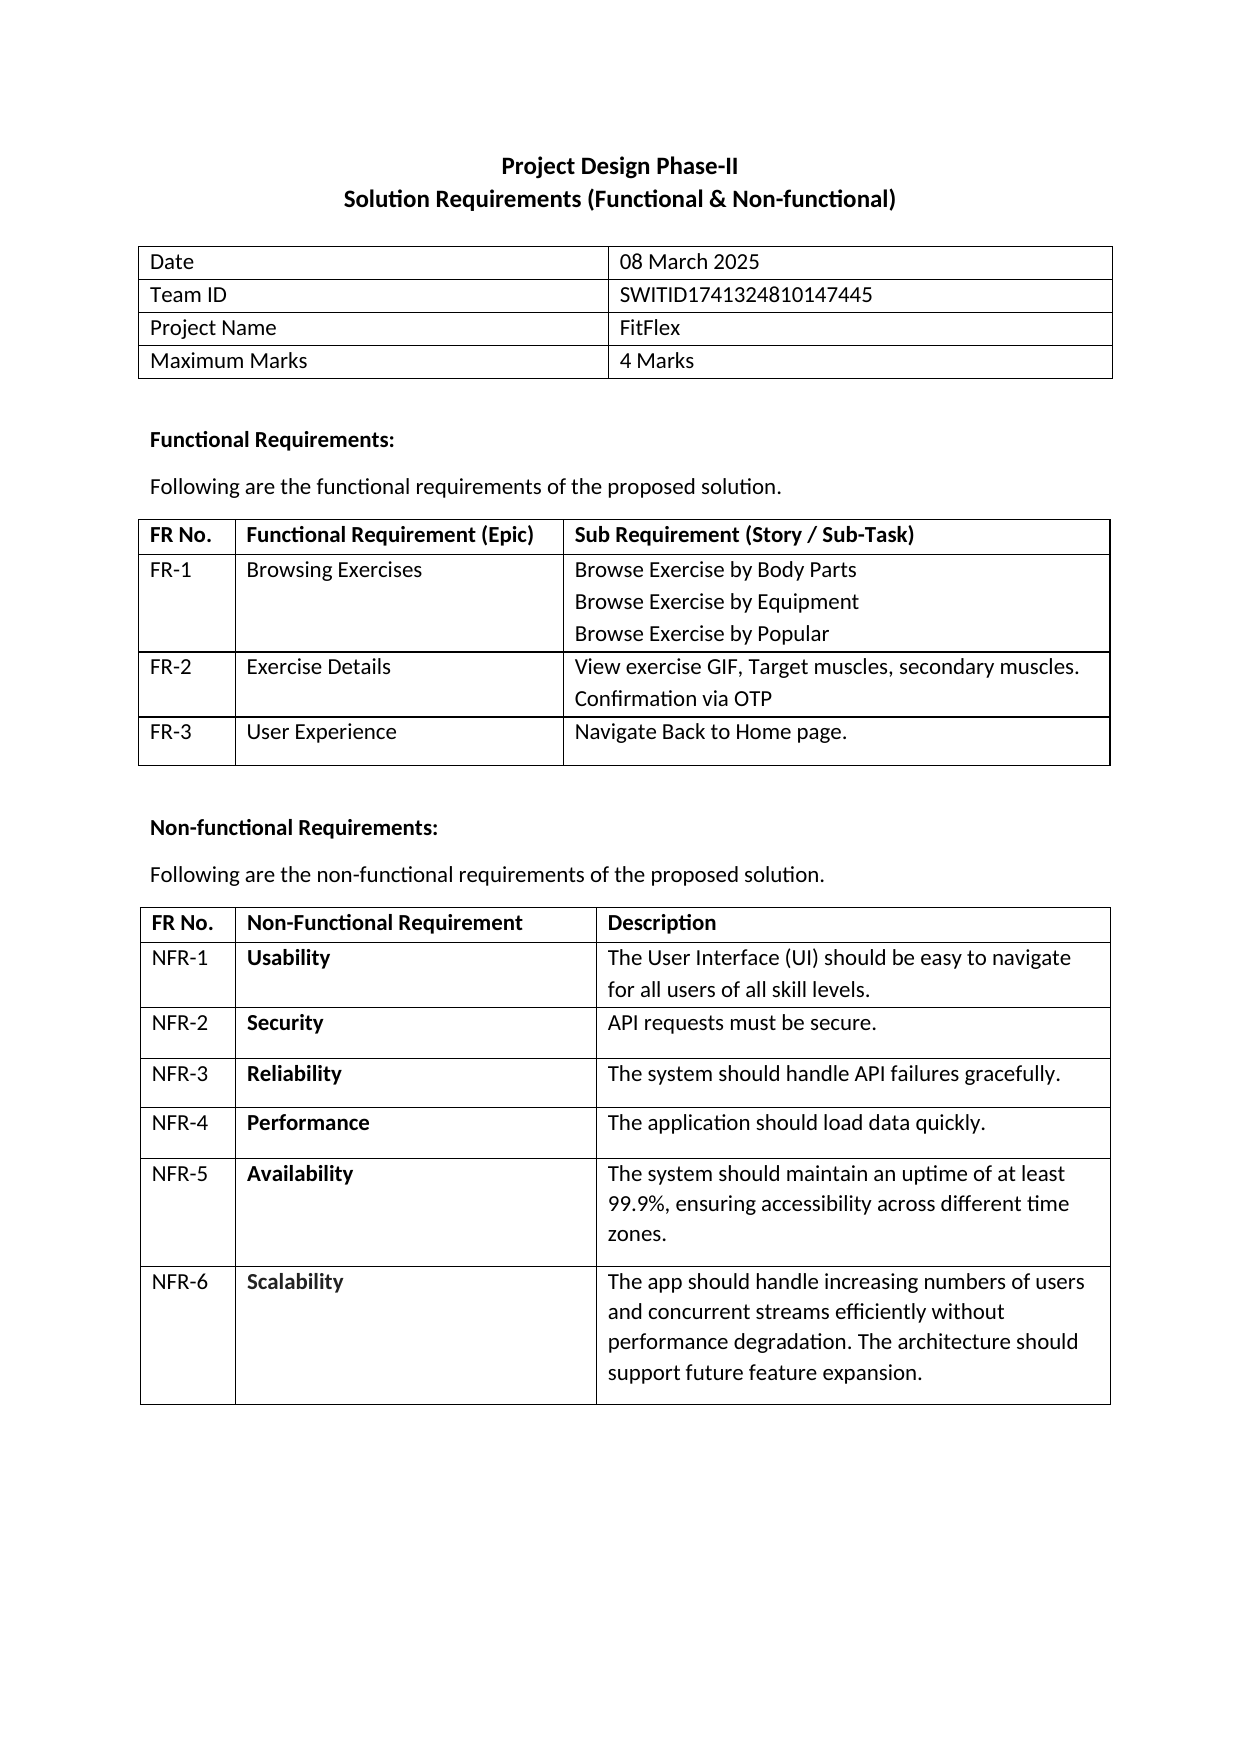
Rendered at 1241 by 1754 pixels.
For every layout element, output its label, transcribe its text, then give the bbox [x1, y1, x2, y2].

table_cell NFR-2 [141, 1008, 235, 1058]
table_cell Usability [236, 943, 596, 1007]
table_cell View exercise GIF, Target muscles, secondary muscles. Confirmation via OTP [564, 653, 1109, 716]
table_header FR No. [141, 908, 235, 942]
table_header Description [597, 908, 1110, 942]
table_cell Availability [236, 1159, 596, 1266]
table_cell The User Interface (UI) should be easy to navigate for all users of all skill levels. [597, 943, 1110, 1007]
text Following are the functional requirements of the proposed solution. [150, 472, 1090, 501]
table_cell Navigate Back to Home page. [564, 718, 1109, 765]
table_header Date [139, 247, 608, 279]
table_cell The application should load data quickly. [597, 1108, 1110, 1158]
table_cell FitFlex [609, 313, 1112, 345]
table_cell FR-2 [139, 653, 235, 716]
text Functional Requirements: [150, 426, 1090, 454]
table_header Non-Functional Requirement [236, 908, 596, 942]
table_cell NFR-1 [141, 943, 235, 1007]
table_cell The system should maintain an uptime of at least 99.9%, ensuring accessibility across different time zones. [597, 1159, 1110, 1266]
table_header FR No. [139, 520, 235, 554]
table_cell SWITID1741324810147445 [609, 280, 1112, 312]
table_cell NFR-3 [141, 1059, 235, 1107]
table_cell Project Name [139, 313, 608, 345]
table_cell Browse Exercise by Body Parts Browse Exercise by Equipment Browse Exercise by Popular [564, 555, 1109, 651]
text Project Design Phase-II [150, 150, 1090, 181]
table_cell User Experience [236, 718, 563, 765]
table_cell The app should handle increasing numbers of users and concurrent streams efficiently without performance degradation. The architecture should support future feature expansion. [597, 1267, 1110, 1404]
text Solution Requirements (Functional & Non-functional) [150, 183, 1090, 213]
table_cell FR-3 [139, 718, 235, 765]
table_cell Exercise Details [236, 653, 563, 716]
table_cell 4 Marks [609, 346, 1112, 378]
table_cell Scalability [236, 1267, 596, 1404]
table_cell Reliability [236, 1059, 596, 1107]
table_cell NFR-5 [141, 1159, 235, 1266]
table_cell Performance [236, 1108, 596, 1158]
table_cell Maximum Marks [139, 346, 608, 378]
table_header Functional Requirement (Epic) [236, 520, 563, 554]
table_cell Browsing Exercises [236, 555, 563, 651]
table_cell NFR-6 [141, 1267, 235, 1404]
table_cell Team ID [139, 280, 608, 312]
text Non-functional Requirements: [150, 813, 1090, 841]
table_cell The system should handle API failures gracefully. [597, 1059, 1110, 1107]
table_cell FR-1 [139, 555, 235, 651]
table_header 08 March 2025 [609, 247, 1112, 279]
table_cell Security [236, 1008, 596, 1058]
table_header Sub Requirement (Story / Sub-Task) [564, 520, 1109, 554]
table_cell API requests must be secure. [597, 1008, 1110, 1058]
text Following are the non-functional requirements of the proposed solution. [150, 860, 1090, 888]
table_cell NFR-4 [141, 1108, 235, 1158]
